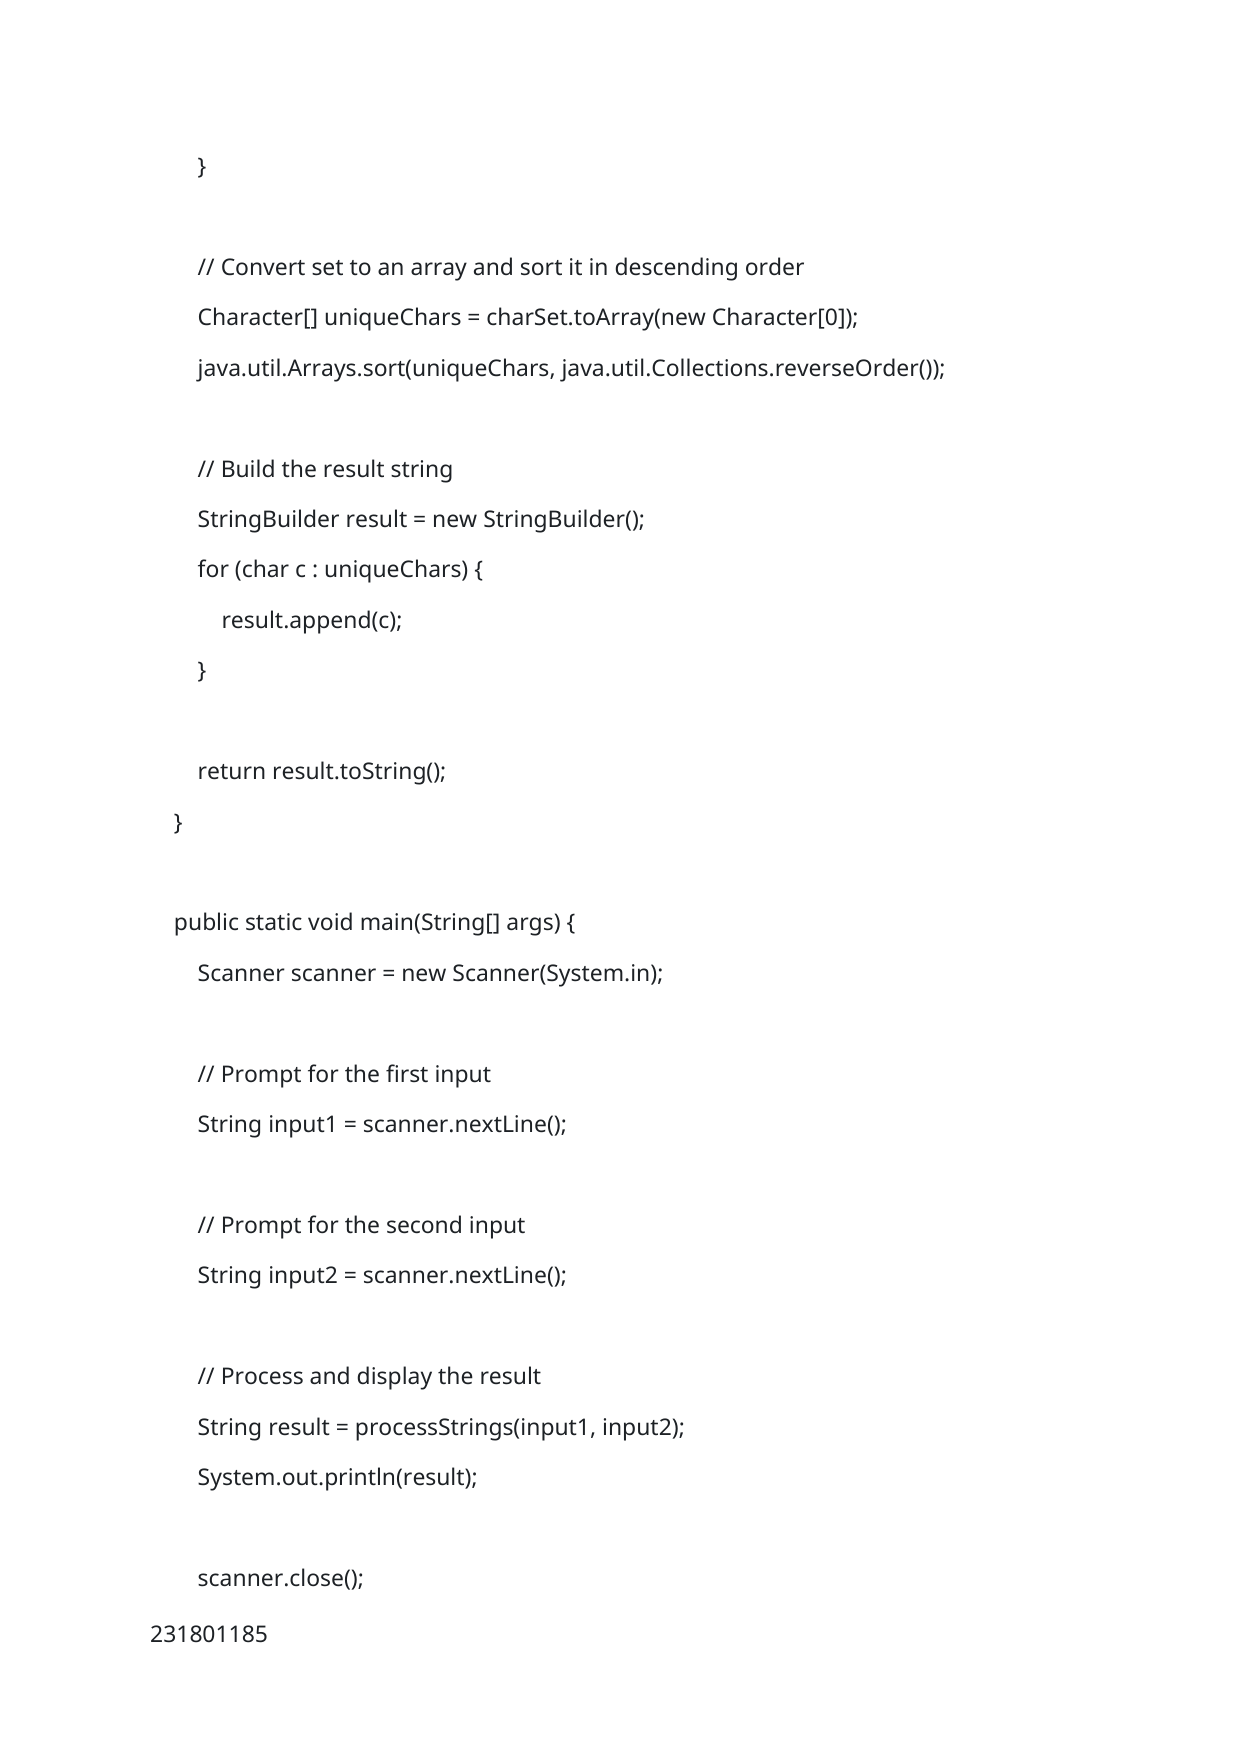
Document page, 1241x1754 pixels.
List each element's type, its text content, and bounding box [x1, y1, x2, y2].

text } [150, 805, 1090, 837]
text System.out.println(result); [150, 1461, 1090, 1492]
text } [150, 654, 1090, 685]
text // Build the result string [150, 452, 1090, 484]
text String result = processStrings(input1, input2); [150, 1410, 1090, 1442]
text // Process and display the result [150, 1360, 1090, 1391]
text result.append(c); [150, 604, 1090, 635]
text for (char c : uniqueChars) { [150, 553, 1090, 584]
text scanner.close(); [150, 1562, 1090, 1593]
text String input2 = scanner.nextLine(); [150, 1259, 1090, 1290]
text Scanner scanner = new Scanner(System.in); [150, 957, 1090, 988]
text public static void main(String[] args) { [150, 906, 1090, 937]
text StringBuilder result = new StringBuilder(); [150, 503, 1090, 534]
text java.util.Arrays.sort(uniqueChars, java.util.Collections.reverseOrder()); [150, 352, 1090, 383]
text Character[] uniqueChars = charSet.toArray(new Character[0]); [150, 301, 1090, 332]
text // Convert set to an array and sort it in descending order [150, 251, 1090, 282]
text // Prompt for the first input [150, 1057, 1090, 1089]
text String input1 = scanner.nextLine(); [150, 1108, 1090, 1139]
text return result.toString(); [150, 755, 1090, 786]
text } [150, 150, 1090, 181]
text // Prompt for the second input [150, 1209, 1090, 1240]
